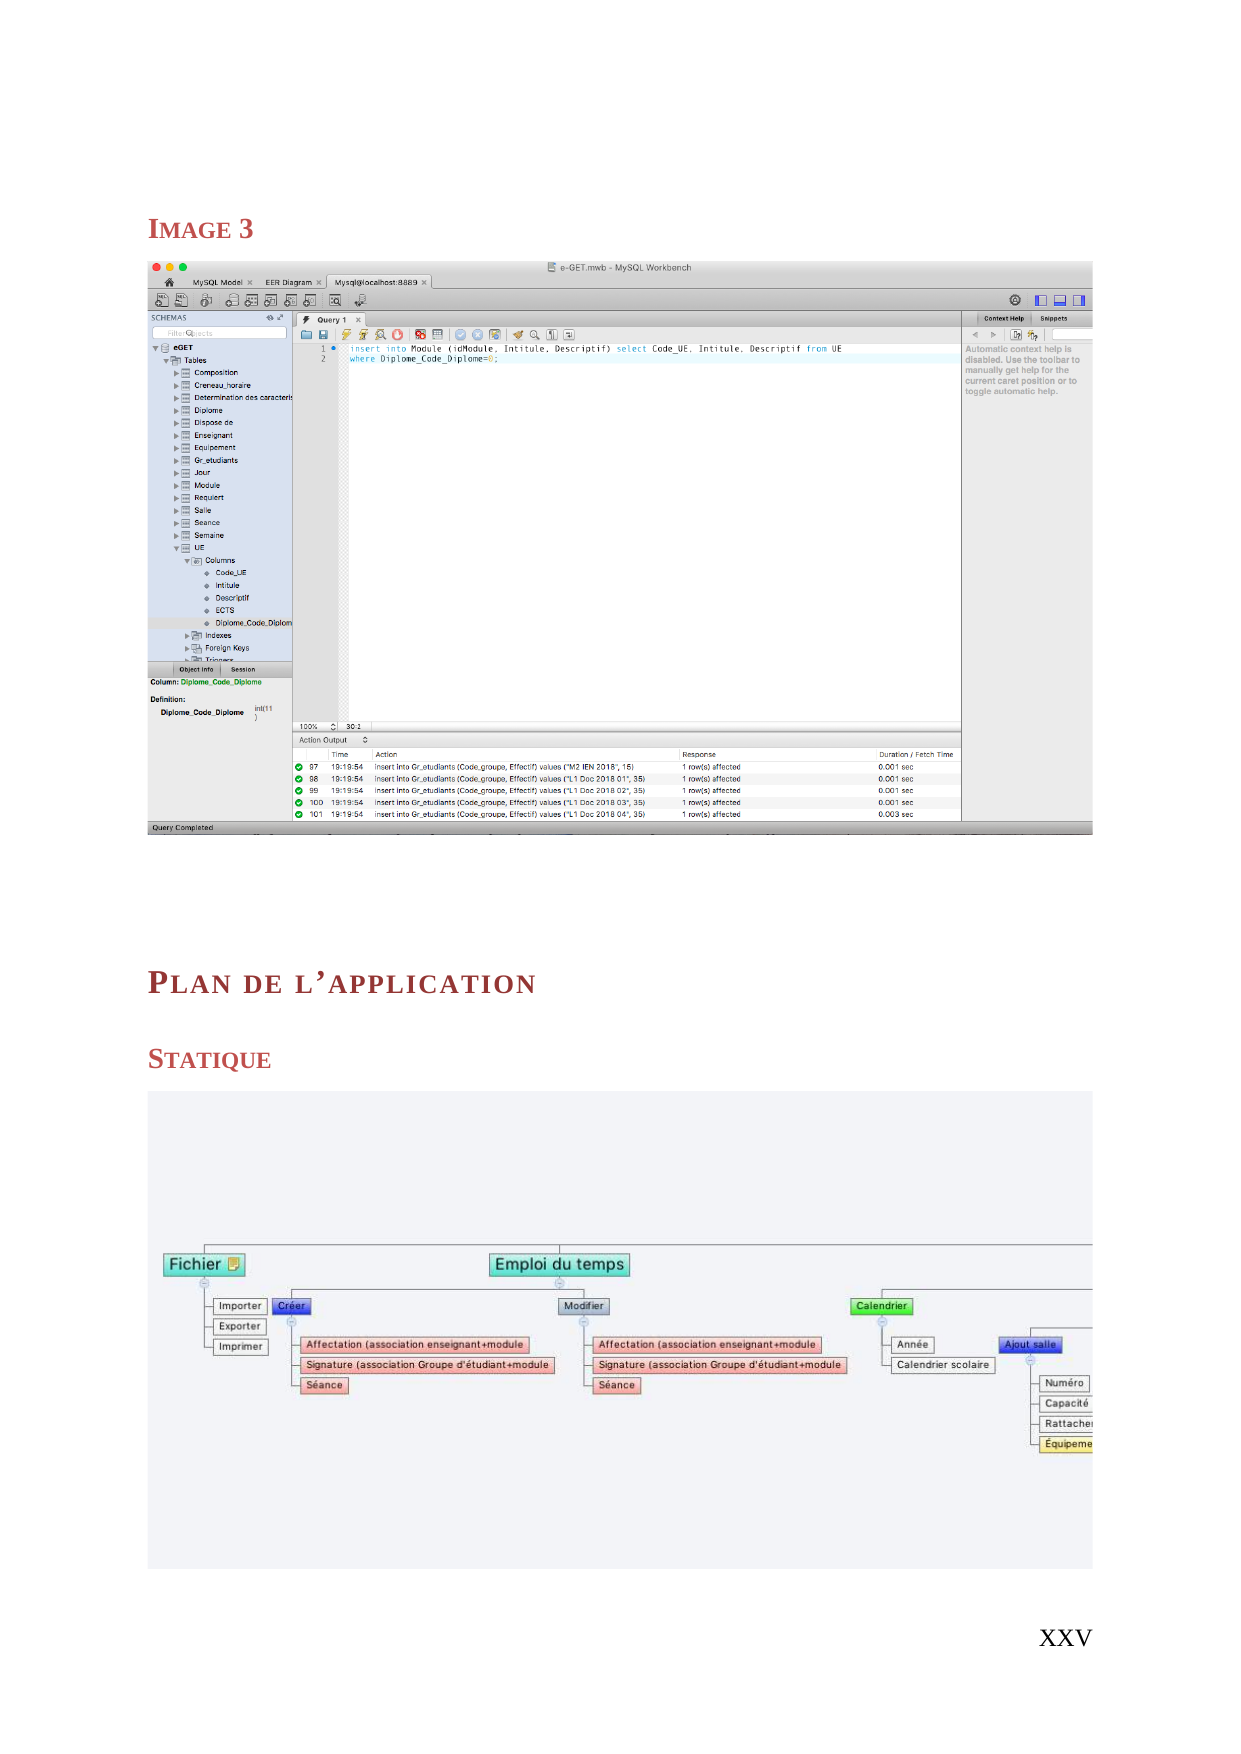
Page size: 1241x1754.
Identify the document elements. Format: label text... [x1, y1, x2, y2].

subtitle Image 3 [148, 212, 1093, 245]
picture [147, 1091, 1093, 1569]
picture [147, 261, 1093, 835]
subtitle Plan de l’application [148, 963, 1093, 1001]
subtitle Statique [148, 1041, 1093, 1075]
